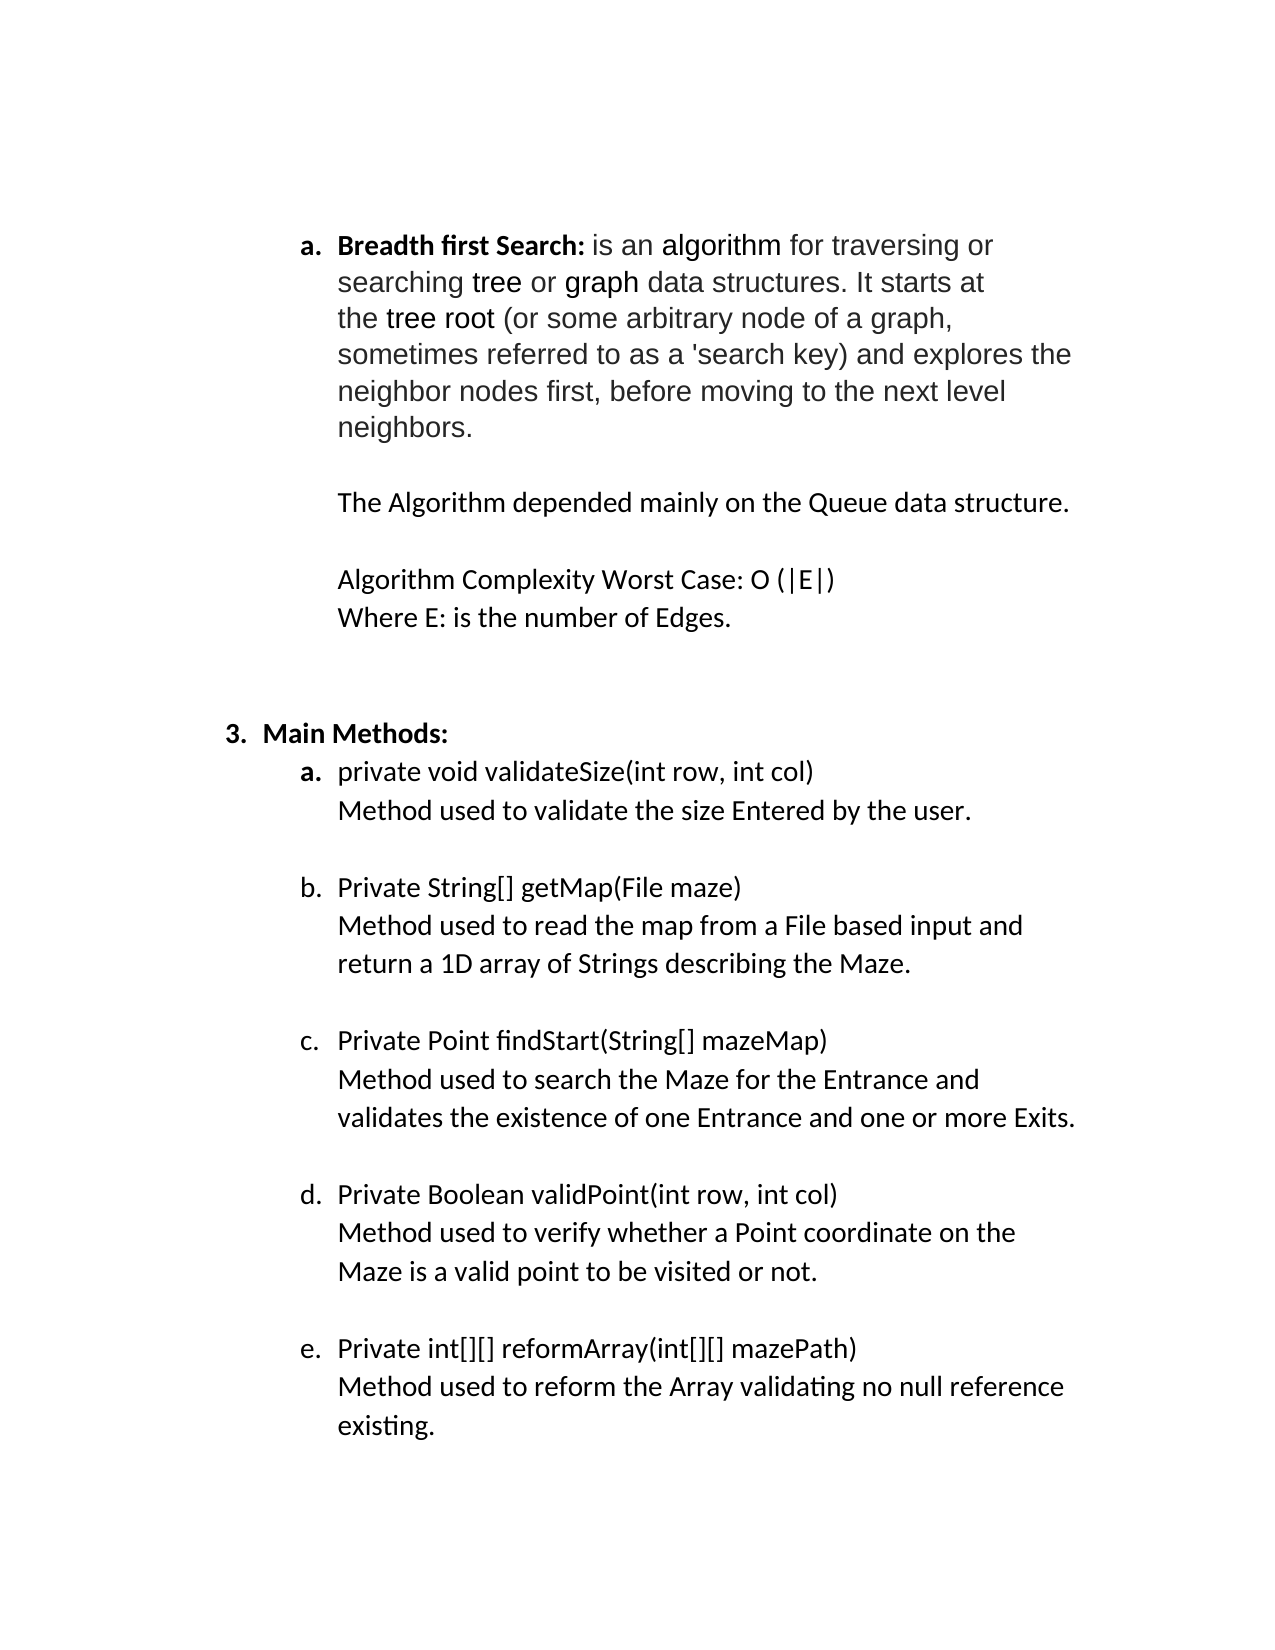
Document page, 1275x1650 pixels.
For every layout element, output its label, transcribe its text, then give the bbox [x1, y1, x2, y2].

list Method used to verify whether a Point coordinate on the Maze is a valid point to be visited or not. [337, 1214, 1087, 1289]
list Breadth first Search: is an algorithm for traversing or searching tree or graph data structures. It starts at the tree root (or some arbitrary node of a graph, sometimes referred to as a 'search key) and explores the neighbor nodes first, before moving to the next level neighbors. [300, 227, 1087, 443]
list Main Methods: [225, 715, 1087, 751]
list Method used to reform the Array validating no null reference existing. [337, 1368, 1087, 1442]
list Method used to search the Maze for the Entrance and validates the existence of one Entrance and one or more Exits. [337, 1061, 1087, 1135]
list Private String[] getMap(File maze) [300, 869, 1087, 904]
list private void validateSize(int row, int col) [300, 753, 1087, 789]
list The Algorithm depended mainly on the Queue data structure. [337, 484, 1087, 520]
list Method used to validate the size Entered by the user. [337, 792, 1087, 827]
list Private Point findStart(String[] mazeMap) [300, 1022, 1087, 1058]
list Method used to read the map from a File based input and return a 1D array of Strings describing the Maze. [337, 907, 1087, 981]
list Private int[][] reformArray(int[][] mazePath) [300, 1330, 1087, 1366]
list Private Boolean validPoint(int row, int col) [300, 1176, 1087, 1212]
list Where E: is the number of Edges. [300, 599, 1087, 635]
list Algorithm Complexity Worst Case: O (|E|) [300, 561, 1087, 597]
